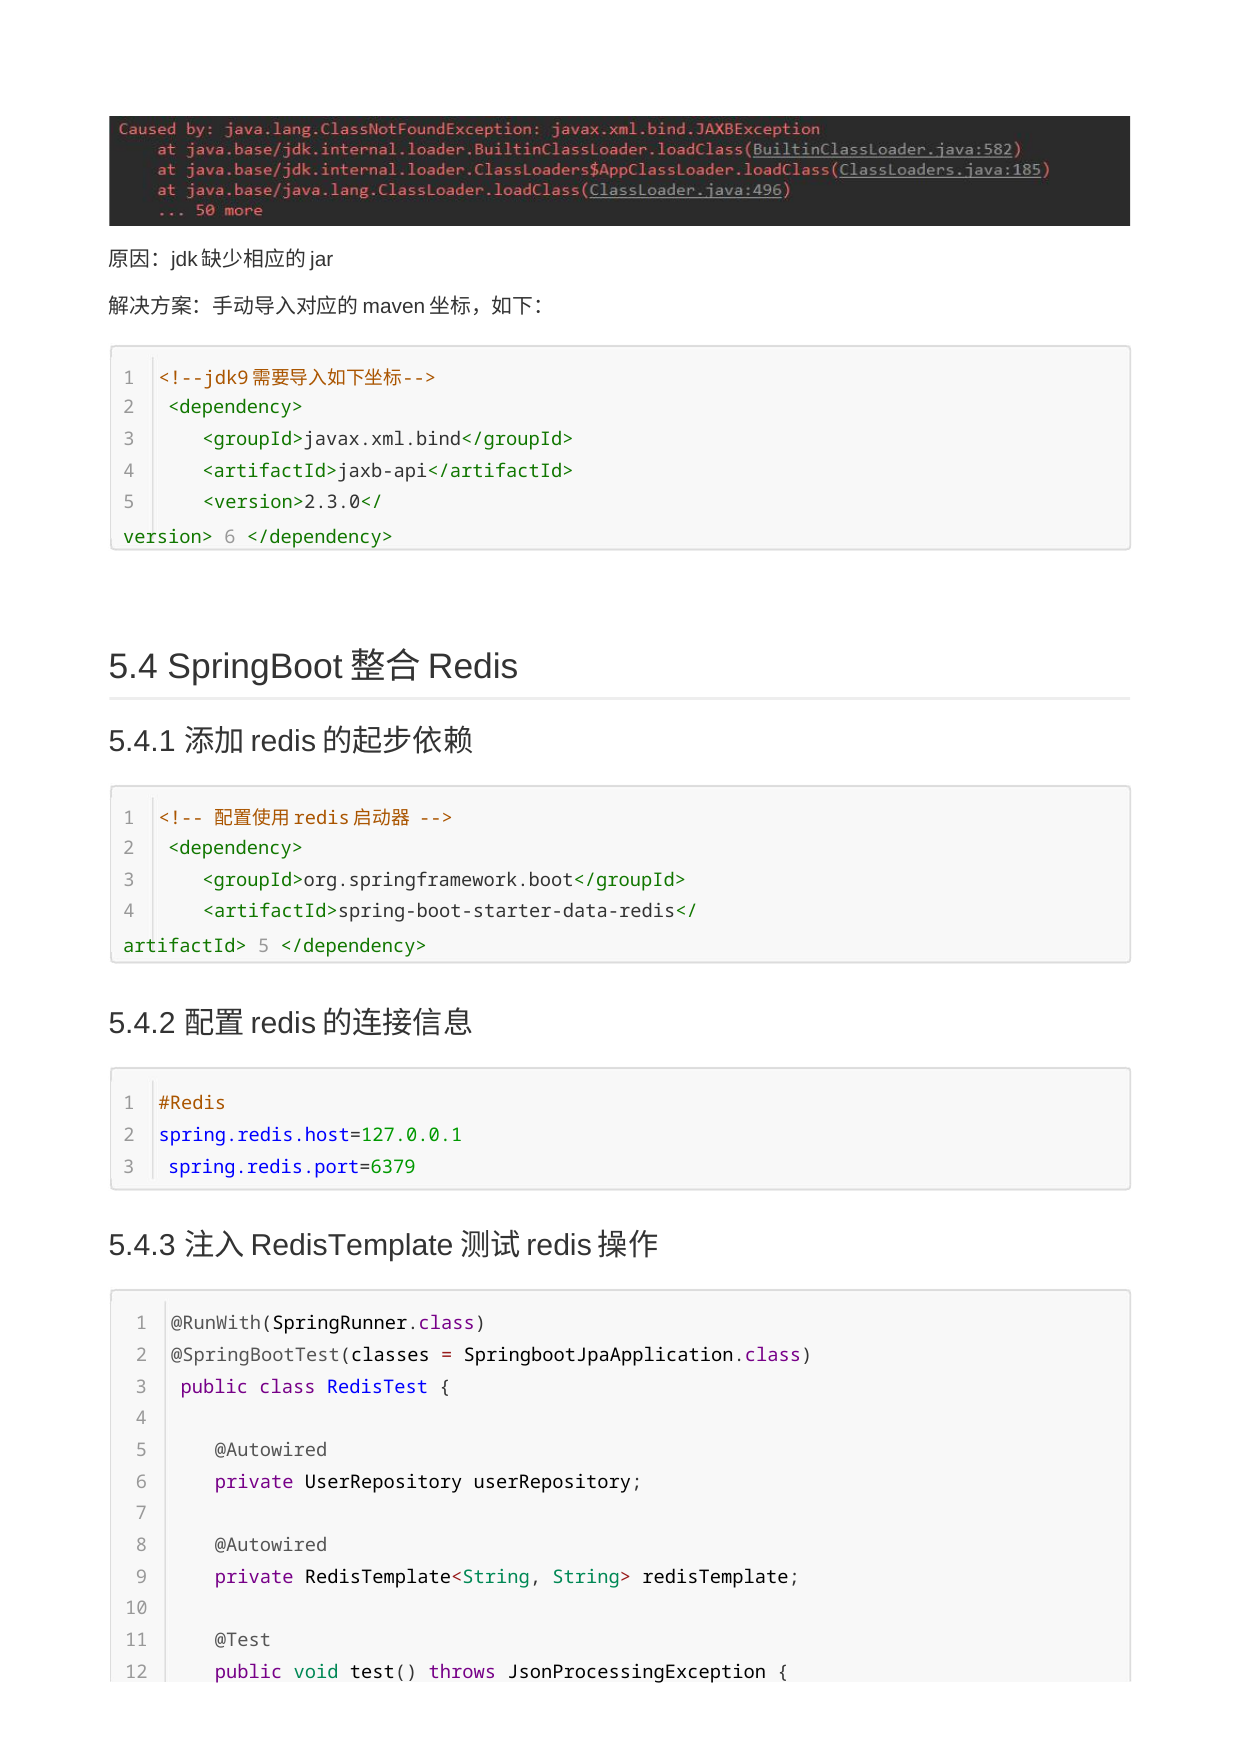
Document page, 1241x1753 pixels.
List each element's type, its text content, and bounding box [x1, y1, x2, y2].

list @Autowired [136, 1531, 1090, 1557]
picture [108, 783, 1132, 964]
picture [108, 343, 1132, 551]
list <!-- 配置使用redis启动器 --> [123, 805, 1090, 830]
picture [108, 1287, 1132, 1682]
list <artifactId>spring-boot-starter-data-redis</artifactId> 5 </dependency> [123, 897, 805, 957]
list <groupId>javax.xml.bind</groupId> [123, 426, 1090, 451]
list @RunWith(SpringRunner.class) [136, 1310, 1090, 1335]
list <groupId>org.springframework.boot</groupId> [123, 866, 1090, 891]
text 5.4.2 配置redis的连接信息 [108, 1002, 1090, 1042]
list @SpringBootTest(classes = SpringbootJpaApplication.class) [136, 1341, 1090, 1367]
text 7 [135, 1500, 1090, 1525]
picture [108, 1066, 1132, 1191]
text 2 <dependency> [123, 394, 1090, 419]
text 3 spring.redis.port=6379 [123, 1153, 1090, 1178]
text 2 <dependency> [123, 834, 1090, 860]
text 10 [125, 1595, 1090, 1620]
list #Redis [123, 1089, 1090, 1115]
list <version>2.3.0</version> 6 </dependency> [123, 489, 465, 549]
text 4 [135, 1405, 1090, 1430]
list spring.redis.host=127.0.0.1 [123, 1121, 1090, 1147]
text 5.4 SpringBoot整合Redis [108, 641, 1090, 688]
list private RedisTemplate<String, String> redisTemplate; [136, 1563, 1090, 1588]
list @Test [125, 1626, 1090, 1652]
list @Autowired [136, 1436, 1090, 1462]
text 3 public class RedisTest { [135, 1373, 1090, 1398]
text 原因：jdk缺少相应的jar [108, 245, 1090, 272]
list <artifactId>jaxb-api</artifactId> [123, 457, 1090, 483]
text 5.4.1 添加redis的起步依赖 [108, 720, 1090, 760]
picture [109, 116, 1130, 226]
list <!--jdk9需要导入如下坐标--> [123, 365, 1090, 389]
list public void test() throws JsonProcessingException { [125, 1658, 1090, 1683]
list private UserRepository userRepository; [136, 1468, 1090, 1493]
text 解决方案：手动导入对应的maven坐标，如下： [108, 292, 1090, 319]
text 5.4.3 注入RedisTemplate测试redis操作 [108, 1223, 1090, 1263]
